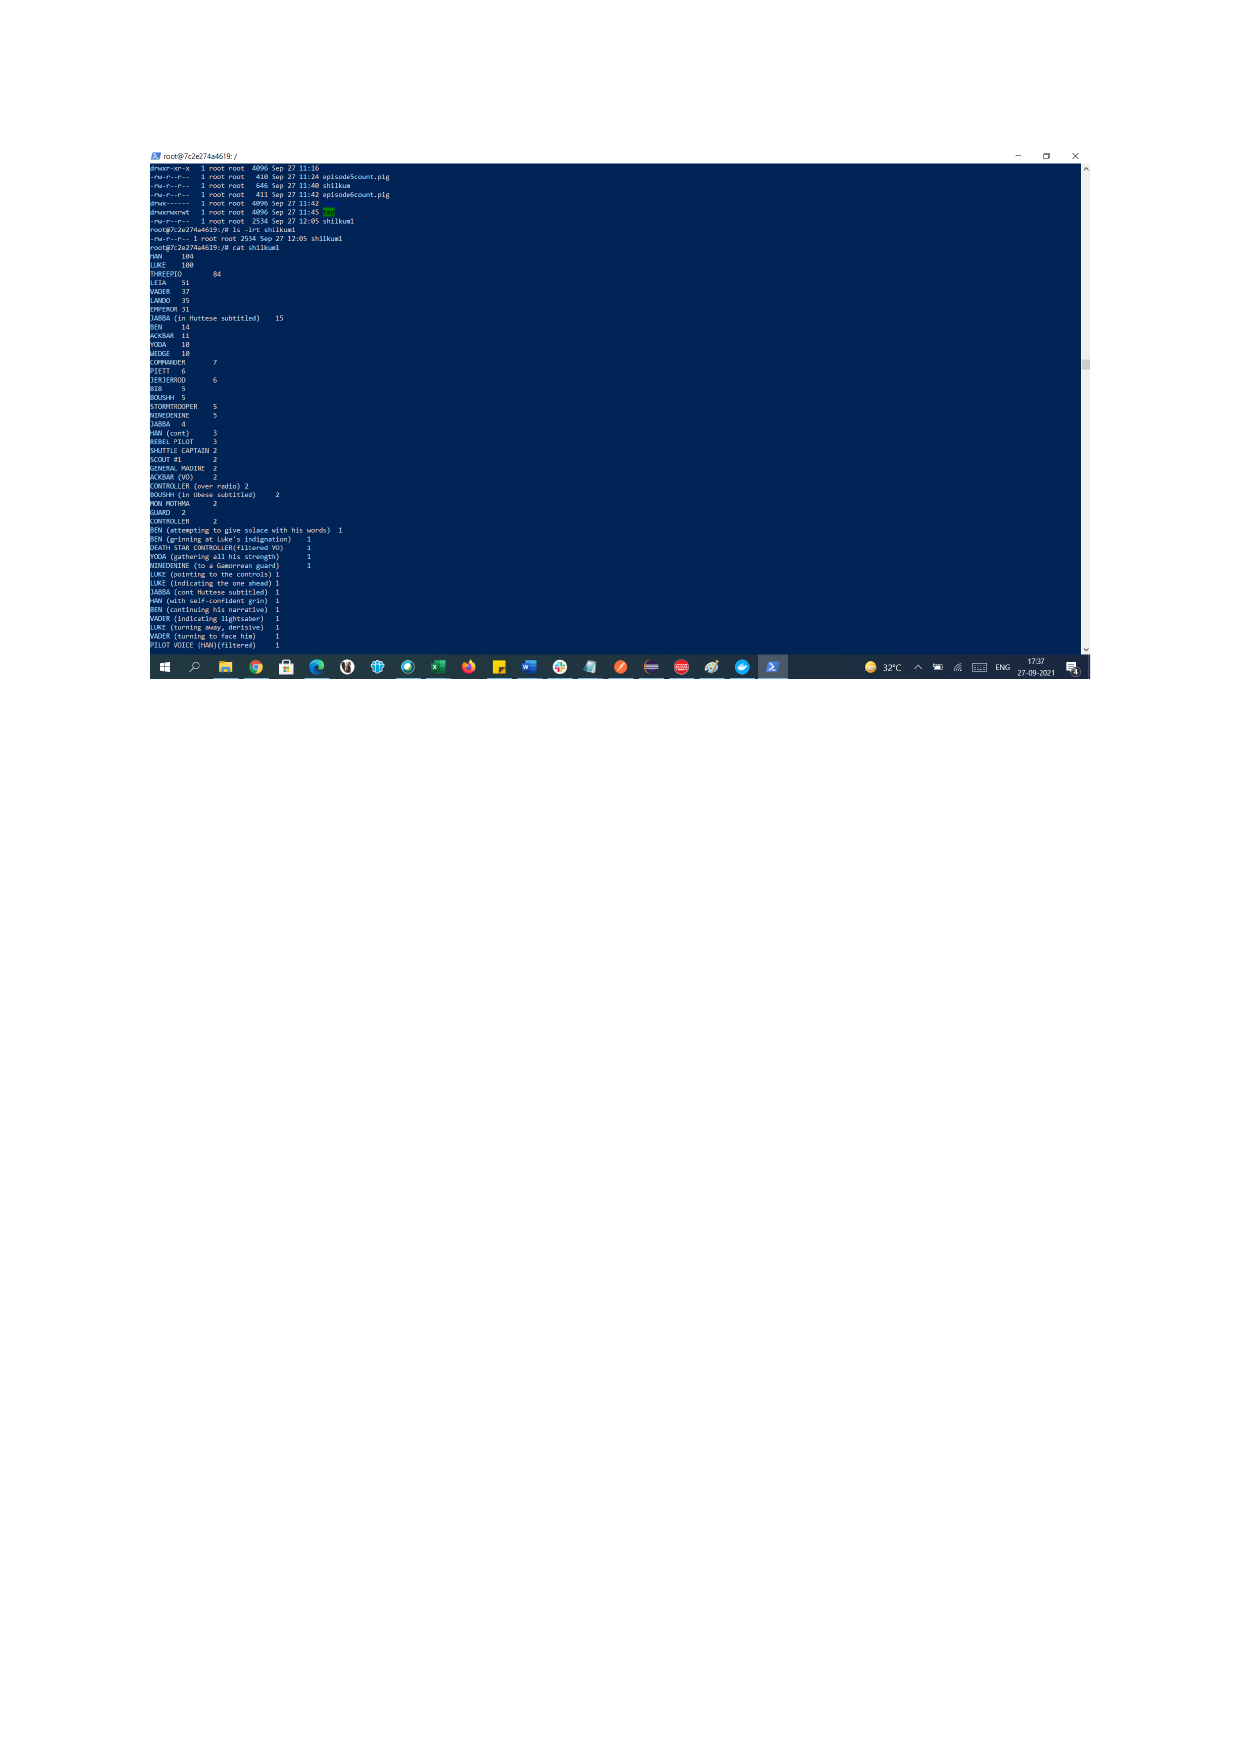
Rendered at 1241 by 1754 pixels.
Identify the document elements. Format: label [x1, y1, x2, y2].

picture [150, 150, 1091, 679]
